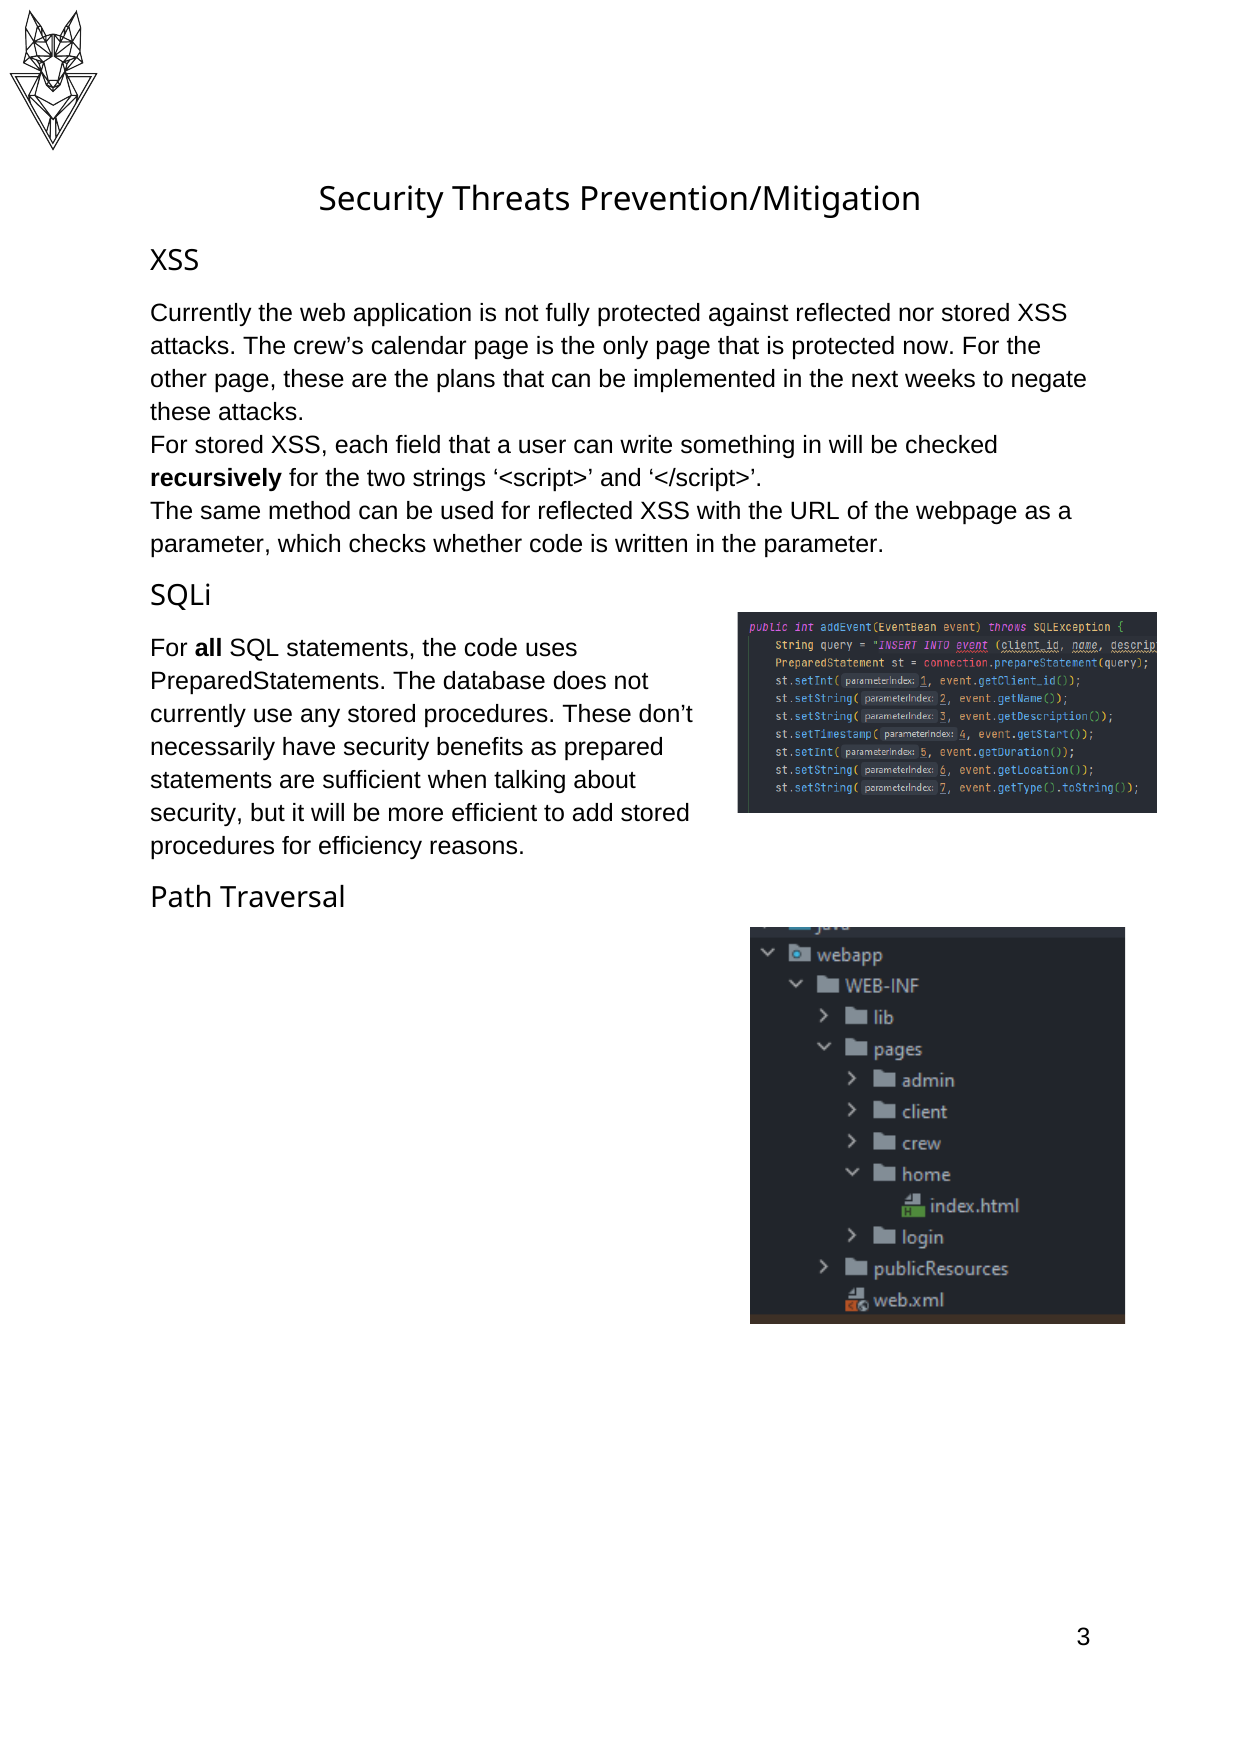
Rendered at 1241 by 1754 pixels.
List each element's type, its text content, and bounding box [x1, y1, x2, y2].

subtitle Path Traversal [150, 876, 1090, 916]
picture [9, 9, 98, 151]
subtitle Security Threats Prevention/Mitigation [150, 175, 1090, 220]
picture [737, 612, 1157, 813]
subtitle SQLi [150, 574, 1090, 614]
text Currently the web application is not fully protected against reflected nor stored XSS attacks. The crew’s calendar page is the only page that is protected now. For the other page, these are the plans that can be implemented in the next weeks to negate these attacks. For stored XSS, each field that a user can write something in will be checked recursively for the two strings ‘<script>’ and ‘</script>’. The same method can be used for reflected XSS with the URL of the webpage as a parameter, which checks whether code is written in the parameter. [150, 298, 1090, 558]
subtitle XSS [150, 240, 1090, 279]
picture [750, 927, 1125, 1324]
text For all SQL statements, the code uses PreparedStatements. The database does not currently use any stored procedures. These don’t necessarily have security benefits as prepared statements are sufficient when talking about security, but it will be more efficient to add stored procedures for efficiency reasons. [150, 633, 1090, 859]
